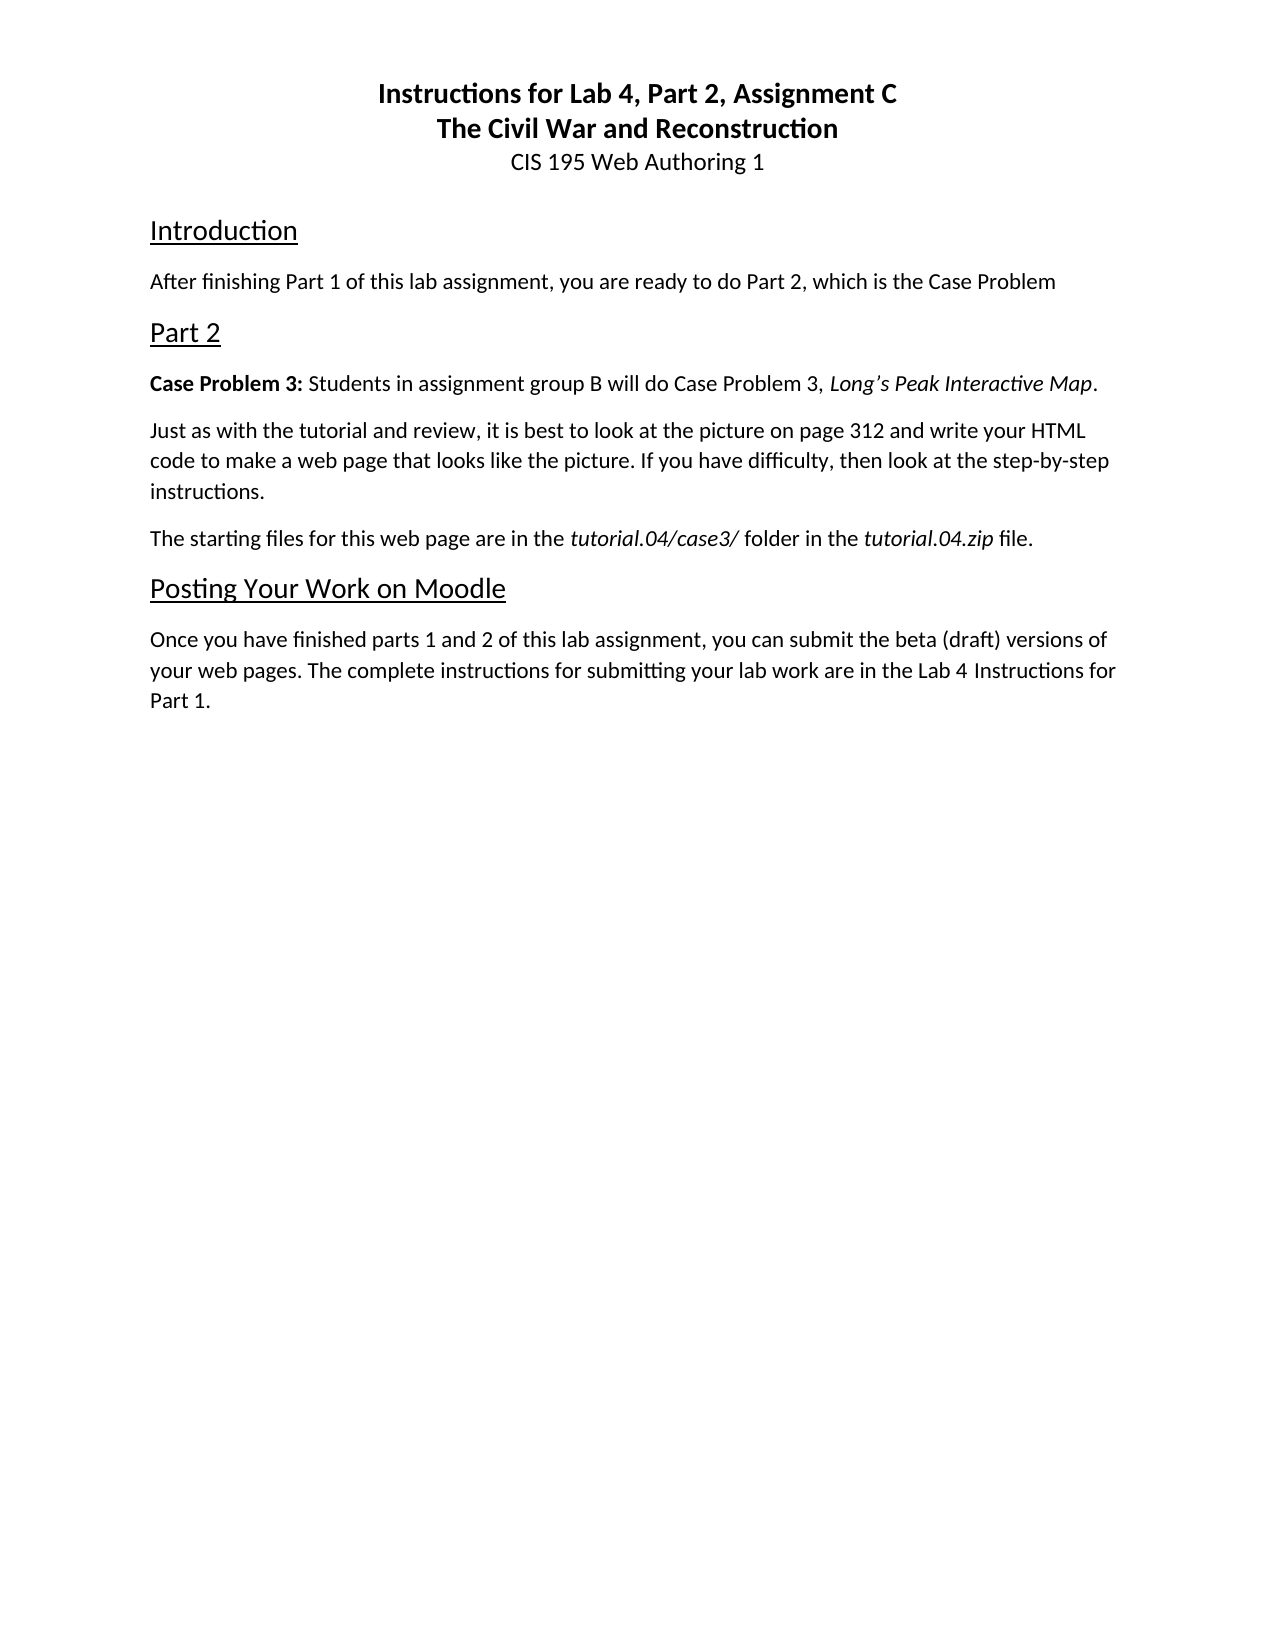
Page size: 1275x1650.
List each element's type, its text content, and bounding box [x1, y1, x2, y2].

text Posting Your Work on Moodle [150, 571, 1125, 606]
text Once you have finished parts 1 and 2 of this lab assignment, you can submit the beta (draft) versions of your web pages. The complete instructions for submitting your lab work are in the Lab 4 Instructions for Part 1. [150, 626, 1125, 714]
text The starting files for this web page are in the tutorial.04/case3/ folder in the tutorial.04.zip file. [150, 524, 1125, 552]
text Case Problem 3: Students in assignment group B will do Case Problem 3, Long’s Peak Interactive Map. [150, 369, 1125, 397]
text After finishing Part 1 of this lab assignment, you are ready to do Part 2, which is the Case Problem [150, 267, 1125, 296]
text Part 2 [150, 314, 1125, 350]
text Just as with the tutorial and review, it is best to look at the picture on page 312 and write your HTML code to make a web page that looks like the picture. If you have difficulty, then look at the step-by-step instructions. [150, 416, 1125, 505]
text Introduction [150, 212, 1125, 248]
